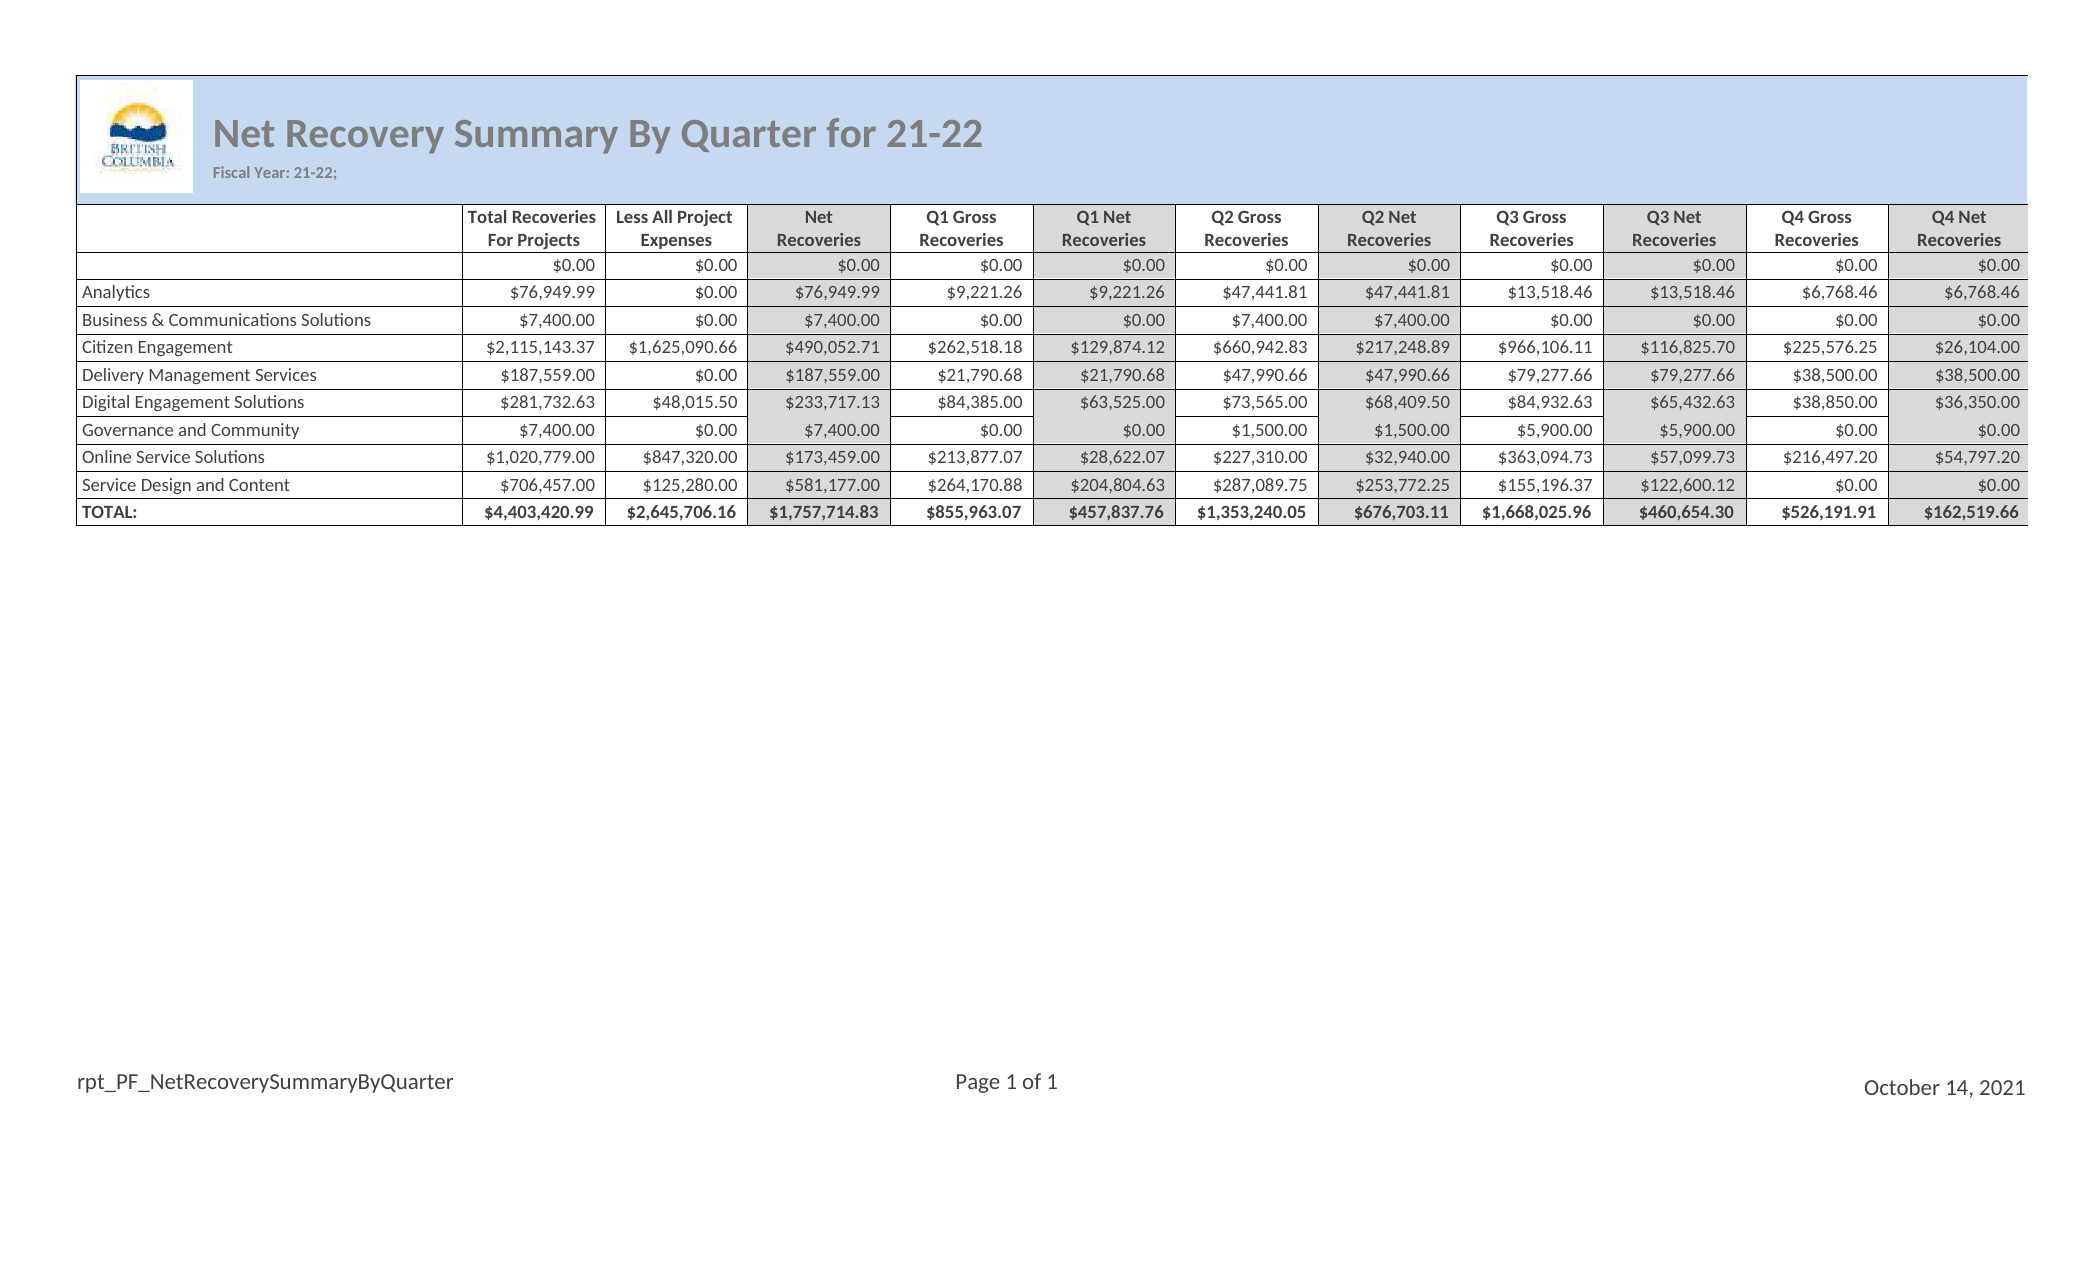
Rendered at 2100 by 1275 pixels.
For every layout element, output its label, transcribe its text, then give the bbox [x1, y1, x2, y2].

table_cell $660,942.83 [1176, 335, 1318, 361]
table_cell Citizen Engagement [77, 335, 462, 361]
table_cell [77, 253, 462, 278]
table_cell TOTAL: [77, 499, 462, 525]
table_cell $173,459.00 [748, 445, 890, 471]
table_cell $281,732.63 [463, 390, 605, 416]
table_cell $0.00 [1319, 253, 1460, 278]
table_header Net Recovery Summary By Quarter for 21-22 Fiscal Year: 21-22; [77, 76, 2028, 204]
table_cell $0.00 [1747, 307, 1888, 333]
table_cell $262,518.18 [891, 335, 1033, 361]
table_cell $162,519.66 [1889, 499, 2028, 525]
table_cell Q3 Gross Recoveries [1461, 205, 1603, 252]
table_cell $187,559.00 [748, 362, 890, 388]
table_cell $38,850.00 [1747, 390, 1888, 416]
table_cell $76,949.99 [748, 280, 890, 306]
table_cell $264,170.88 [891, 472, 1033, 498]
table_cell $116,825.70 [1604, 335, 1746, 361]
table_cell Governance and Community [77, 417, 462, 443]
table_cell $526,191.91 [1747, 499, 1888, 525]
table_cell $57,099.73 [1604, 445, 1746, 471]
table_cell $73,565.00 [1176, 390, 1318, 416]
table_cell $7,400.00 [463, 307, 605, 333]
table_cell $0.00 [1461, 307, 1603, 333]
table_cell $38,500.00 [1747, 362, 1888, 388]
table_cell Q2 Gross Recoveries [1176, 205, 1318, 252]
table_cell $1,500.00 [1319, 416, 1460, 443]
table_cell $129,874.12 [1034, 335, 1175, 361]
table_cell Less All Project Expenses [606, 205, 747, 252]
table_cell $0.00 [606, 417, 747, 443]
table_cell $490,052.71 [748, 335, 890, 361]
table_cell $1,668,025.96 [1461, 499, 1603, 525]
table_cell $227,310.00 [1176, 445, 1318, 471]
table_cell $6,768.46 [1747, 280, 1888, 306]
table_cell $0.00 [606, 280, 747, 306]
table_cell $79,277.66 [1604, 362, 1746, 388]
table_cell $47,441.81 [1176, 280, 1318, 306]
table_cell $26,104.00 [1889, 335, 2028, 361]
table_cell $0.00 [1034, 416, 1175, 443]
table_cell $2,645,706.16 [606, 499, 747, 525]
table_cell $855,963.07 [891, 499, 1033, 525]
table_cell Business & Communications Solutions [77, 307, 462, 333]
table_cell $47,990.66 [1319, 362, 1460, 388]
table_cell Service Design and Content [77, 472, 462, 498]
table_cell $5,900.00 [1604, 416, 1746, 443]
table_cell $847,320.00 [606, 445, 747, 471]
table_cell Total Recoveries For Projects [463, 205, 605, 252]
table_cell $676,703.11 [1319, 499, 1460, 525]
table_cell $7,400.00 [748, 307, 890, 333]
table_cell $217,248.89 [1319, 335, 1460, 361]
table_cell $0.00 [1034, 307, 1175, 333]
table_cell $4,403,420.99 [463, 499, 605, 525]
text October 14, 2021 [1864, 1073, 2040, 1101]
table_cell Digital Engagement Solutions [77, 390, 462, 416]
table_cell $84,932.63 [1461, 390, 1603, 416]
table_cell $216,497.20 [1747, 445, 1888, 471]
table_cell Delivery Management Services [77, 362, 462, 388]
table_cell $38,500.00 [1889, 362, 2028, 388]
table_cell $47,441.81 [1319, 280, 1460, 306]
table_cell $125,280.00 [606, 472, 747, 498]
text rpt_PF_NetRecoverySummaryByQuarterPage 1 of 1 [77, 1067, 461, 1095]
table_cell $287,089.75 [1176, 472, 1318, 498]
table_cell $363,094.73 [1461, 445, 1603, 471]
table_cell $48,015.50 [606, 390, 747, 416]
table_cell $0.00 [1461, 253, 1603, 278]
table_cell $0.00 [748, 253, 890, 278]
table_cell $0.00 [891, 253, 1033, 278]
table_cell $54,797.20 [1889, 445, 2028, 471]
table_cell $0.00 [891, 307, 1033, 333]
table_cell $13,518.46 [1604, 280, 1746, 306]
table_cell $1,625,090.66 [606, 335, 747, 361]
table_cell $0.00 [1889, 253, 2028, 278]
table_cell $9,221.26 [1034, 280, 1175, 306]
table_cell $581,177.00 [748, 472, 890, 498]
table_cell Q3 Net Recoveries [1604, 205, 1746, 252]
table_cell $9,221.26 [891, 280, 1033, 306]
table_cell $0.00 [1034, 253, 1175, 278]
table_cell $2,115,143.37 [463, 335, 605, 361]
table_cell $155,196.37 [1461, 472, 1603, 498]
table_cell $122,600.12 [1604, 472, 1746, 498]
table_cell $0.00 [1889, 416, 2028, 443]
table_cell $7,400.00 [1176, 307, 1318, 333]
table_cell $13,518.46 [1461, 280, 1603, 306]
table_cell $966,106.11 [1461, 335, 1603, 361]
table_cell $0.00 [606, 253, 747, 278]
table_cell $187,559.00 [463, 362, 605, 388]
table_cell $0.00 [463, 253, 605, 278]
table_cell $0.00 [1889, 472, 2028, 498]
table_cell $7,400.00 [748, 416, 890, 443]
table_cell $36,350.00 [1889, 390, 2028, 416]
table_cell $0.00 [1747, 417, 1888, 443]
table_cell $460,654.30 [1604, 499, 1746, 525]
table_cell $68,409.50 [1319, 390, 1460, 416]
table_cell $204,804.63 [1034, 472, 1175, 498]
table_cell $0.00 [1176, 253, 1318, 278]
table_cell [77, 205, 462, 252]
table_cell Q1 Gross Recoveries [891, 205, 1033, 252]
table_cell $0.00 [606, 362, 747, 388]
table_cell $7,400.00 [463, 417, 605, 443]
table_cell $79,277.66 [1461, 362, 1603, 388]
table_cell $6,768.46 [1889, 280, 2028, 306]
table_cell $253,772.25 [1319, 472, 1460, 498]
table_cell $47,990.66 [1176, 362, 1318, 388]
table_cell $0.00 [1747, 253, 1888, 278]
table_cell Q2 Net Recoveries [1319, 205, 1460, 252]
table_cell $7,400.00 [1319, 307, 1460, 333]
table_cell $1,020,779.00 [463, 445, 605, 471]
table_cell Online Service Solutions [77, 445, 462, 471]
table_cell Analytics [77, 280, 462, 306]
table_cell $0.00 [1604, 307, 1746, 333]
table_cell $1,757,714.83 [748, 499, 890, 525]
table_cell $32,940.00 [1319, 445, 1460, 471]
table_cell Q1 Net Recoveries [1034, 205, 1175, 252]
table_cell $0.00 [1604, 253, 1746, 278]
table_cell $225,576.25 [1747, 335, 1888, 361]
table_cell $213,877.07 [891, 445, 1033, 471]
table_cell $65,432.63 [1604, 390, 1746, 416]
table_cell Net Recoveries [748, 205, 890, 252]
table_cell $63,525.00 [1034, 390, 1175, 416]
table_cell $5,900.00 [1461, 417, 1603, 443]
table_cell Q4 Gross Recoveries [1747, 205, 1888, 252]
table_cell $0.00 [1889, 307, 2028, 333]
table_cell $76,949.99 [463, 280, 605, 306]
table_cell $28,622.07 [1034, 445, 1175, 471]
table_cell $21,790.68 [1034, 362, 1175, 388]
table_cell $21,790.68 [891, 362, 1033, 388]
table_cell $706,457.00 [463, 472, 605, 498]
table_cell $0.00 [1747, 472, 1888, 498]
table_cell $0.00 [891, 417, 1033, 443]
table_cell $0.00 [606, 307, 747, 333]
table_cell $457,837.76 [1034, 499, 1175, 525]
table_cell $1,353,240.05 [1176, 499, 1318, 525]
table_cell $84,385.00 [891, 390, 1033, 416]
table_cell $1,500.00 [1176, 417, 1318, 443]
table_cell $233,717.13 [748, 390, 890, 416]
table_cell Q4 Net Recoveries [1889, 205, 2028, 252]
